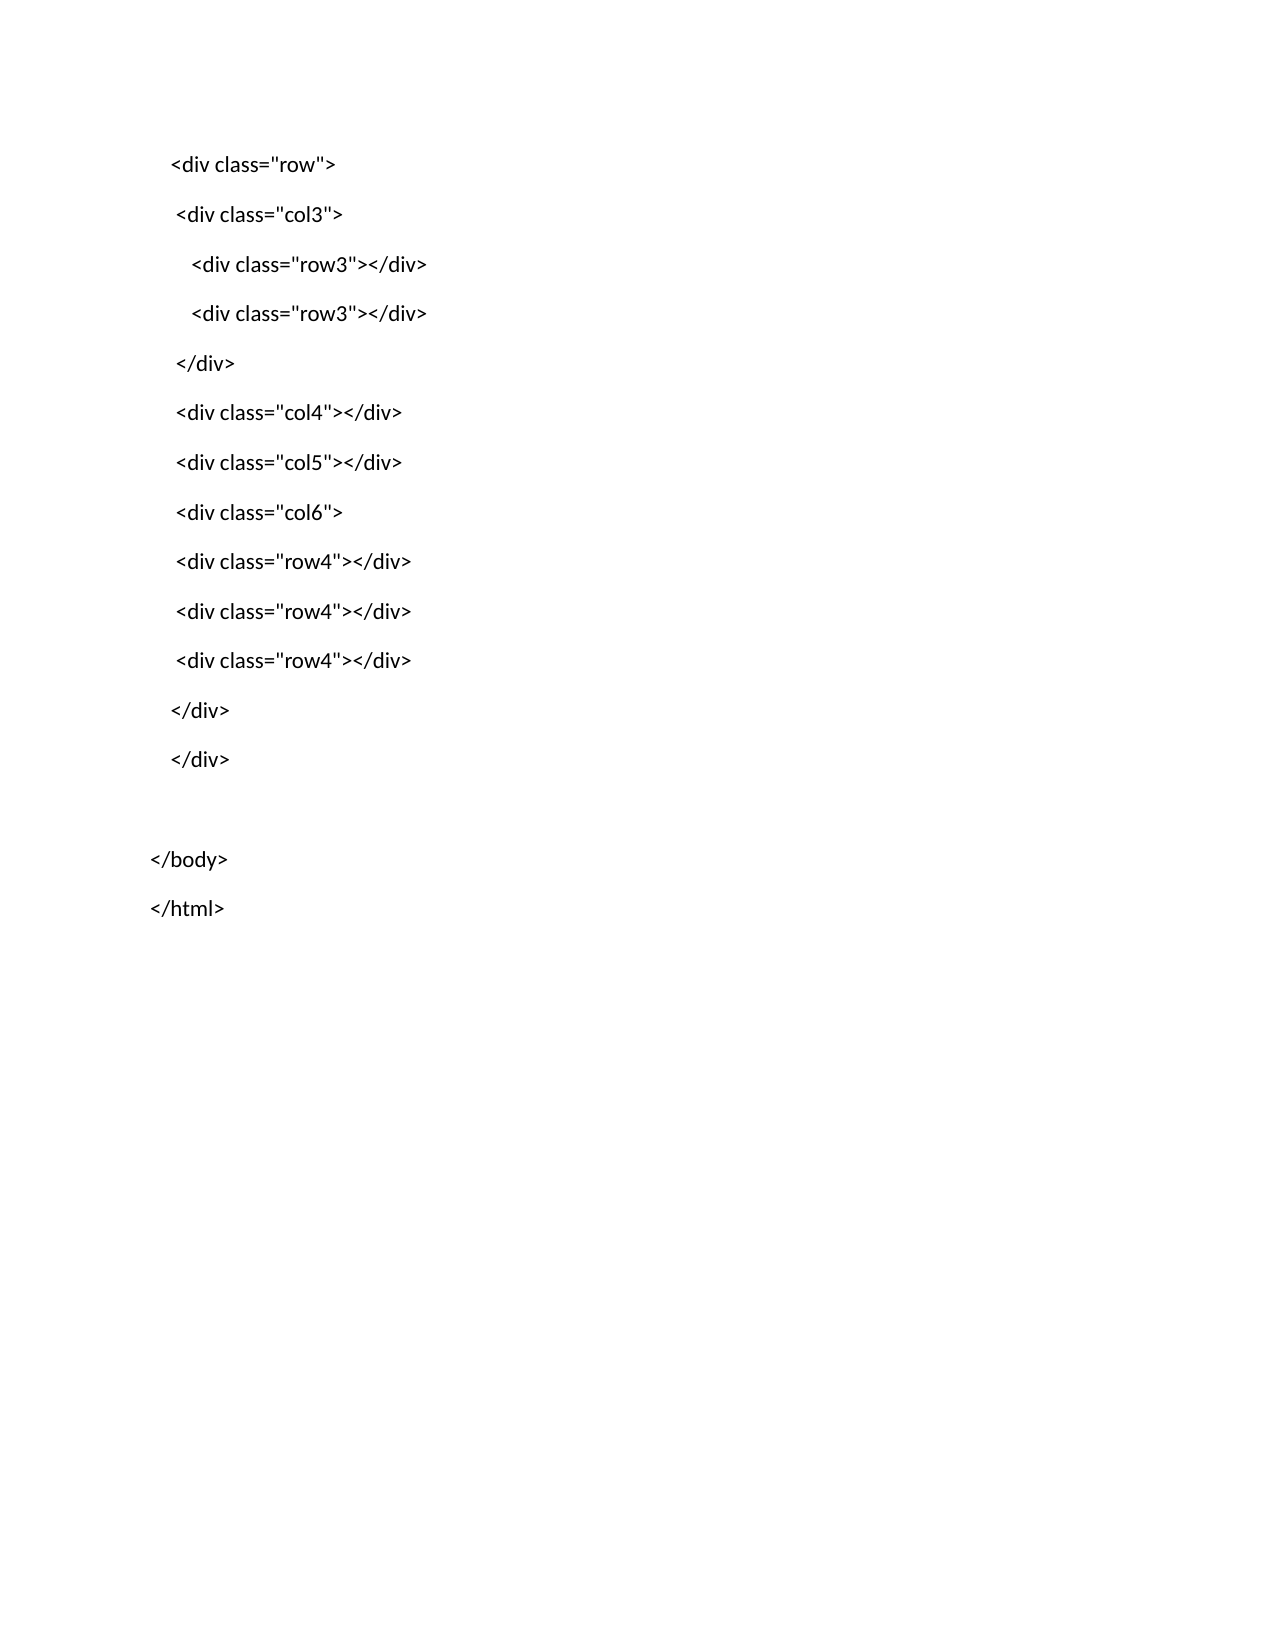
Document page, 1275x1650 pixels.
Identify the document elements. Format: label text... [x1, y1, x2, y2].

text <div class="row"> [150, 150, 1125, 179]
text </div> [150, 695, 1125, 724]
text <div class="col4"></div> [150, 398, 1125, 427]
text <div class="row3"></div> [150, 299, 1125, 327]
text </body> [150, 844, 1125, 873]
text <div class="row4"></div> [150, 596, 1125, 625]
text <div class="row4"></div> [150, 646, 1125, 674]
text <div class="col3"> [150, 199, 1125, 228]
text </div> [150, 745, 1125, 774]
text <div class="col6"> [150, 497, 1125, 526]
text </div> [150, 348, 1125, 377]
text <div class="col5"></div> [150, 447, 1125, 476]
text </html> [150, 894, 1125, 922]
text <div class="row3"></div> [150, 249, 1125, 278]
text <div class="row4"></div> [150, 547, 1125, 575]
